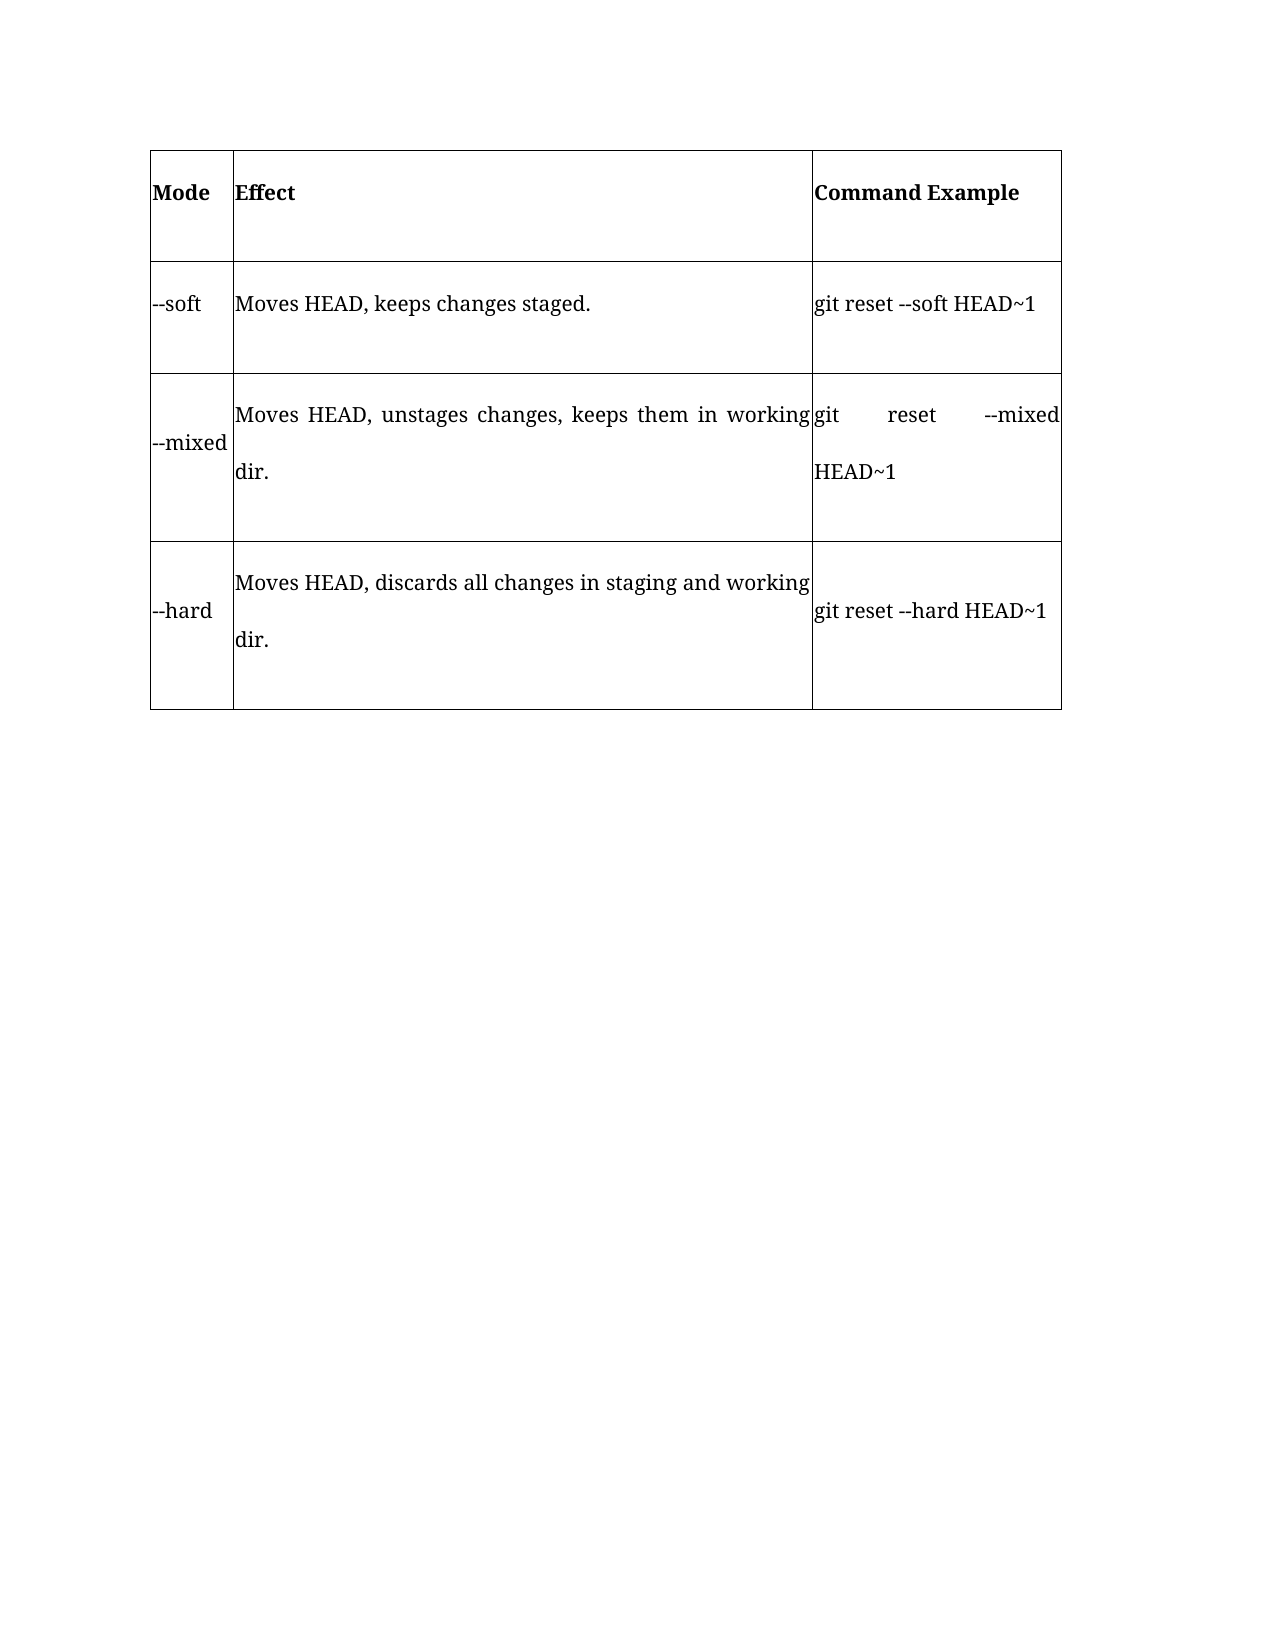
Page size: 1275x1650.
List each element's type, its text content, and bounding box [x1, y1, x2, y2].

table_cell --hard [151, 542, 233, 709]
table_cell Moves HEAD, discards all changes in staging and working dir. [234, 542, 812, 709]
table_cell git reset --mixed HEAD~1 [813, 374, 1061, 541]
table_header Mode [151, 151, 233, 261]
table_cell git reset --soft HEAD~1 [813, 262, 1061, 372]
table_cell git reset --hard HEAD~1 [813, 542, 1061, 709]
table_header Command Example [813, 151, 1061, 261]
table_cell --mixed [151, 374, 233, 541]
table_header Effect [234, 151, 812, 261]
table_cell Moves HEAD, keeps changes staged. [234, 262, 812, 372]
table_cell --soft [151, 262, 233, 372]
table_cell Moves HEAD, unstages changes, keeps them in working dir. [234, 374, 812, 541]
